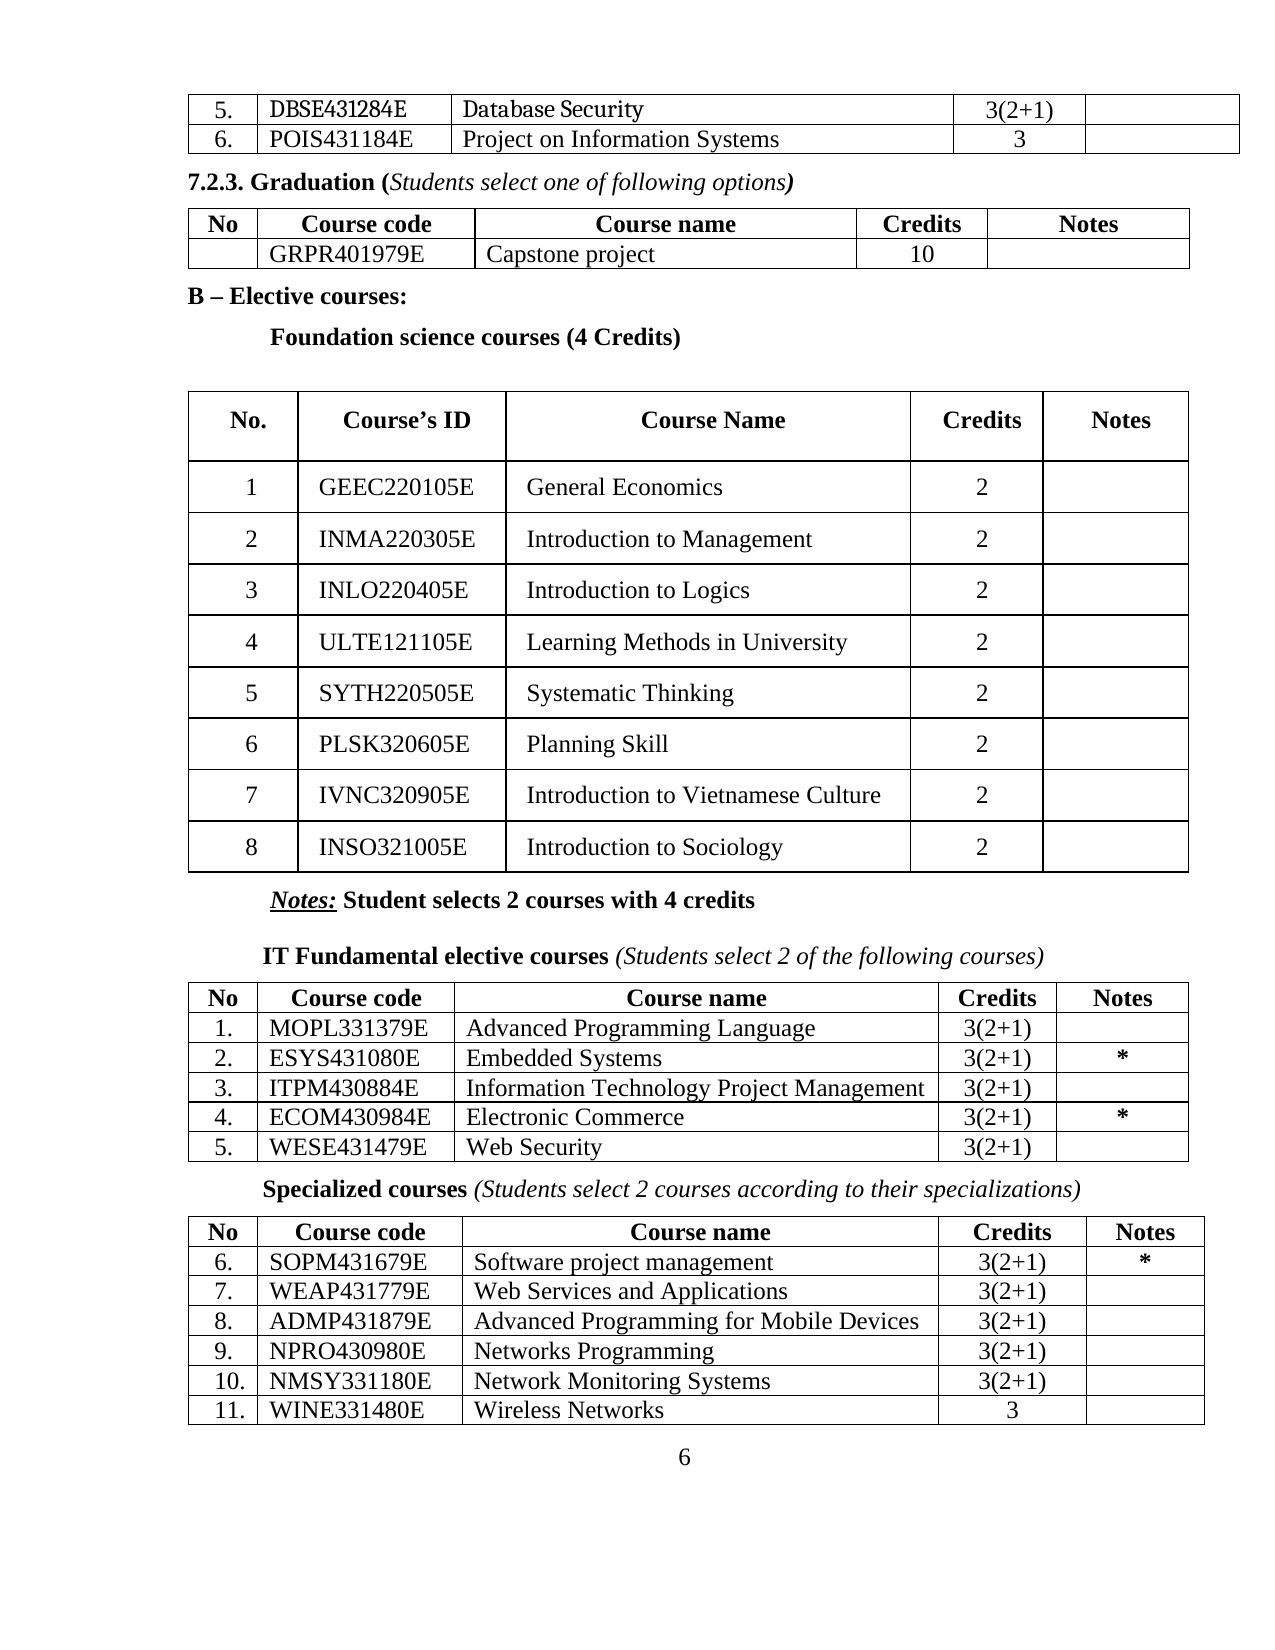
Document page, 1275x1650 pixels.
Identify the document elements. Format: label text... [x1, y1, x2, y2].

table_cell IVNC320905E [299, 770, 505, 820]
table_cell 3(2+1) [939, 1306, 1086, 1335]
table_cell [1087, 1336, 1204, 1365]
table_cell [1044, 719, 1188, 768]
table_header Course name [476, 209, 856, 238]
table_cell [1086, 95, 1239, 123]
table_cell Advanced Programming Language [455, 1013, 938, 1042]
table_cell Introduction to Logics [507, 565, 910, 614]
table_header No [189, 209, 257, 238]
table_cell [1044, 770, 1188, 820]
table_cell Networks Programming [463, 1336, 938, 1365]
table_cell Learning Methods in University [507, 616, 910, 666]
table_cell PLSK320605E [299, 719, 505, 768]
table_cell 3 [939, 1396, 1086, 1424]
table_cell 2 [911, 770, 1042, 820]
table_cell [189, 125, 257, 153]
table_cell INMA220305E [299, 513, 505, 563]
table_cell Capstone project [476, 239, 856, 268]
table_cell 3(2+1) [954, 95, 1085, 123]
table_header Credits [911, 392, 1042, 460]
table_cell [189, 1013, 257, 1042]
table_cell [189, 1103, 257, 1131]
table_header Course code [258, 209, 474, 238]
table_header No [189, 1217, 257, 1246]
table_header Course name [463, 1217, 938, 1246]
table_cell [988, 239, 1189, 268]
table_cell SOPM431679E [258, 1247, 462, 1275]
table_cell [189, 1336, 257, 1365]
table_cell 7 [189, 770, 297, 820]
table_cell GEEC220105E [299, 462, 505, 512]
text IT Fundamental elective courses (Students select 2 of the following courses) [262, 941, 1181, 970]
table_cell [1057, 1073, 1188, 1101]
table_cell ITPM430884E [258, 1073, 454, 1101]
table_cell [189, 1366, 257, 1394]
table_header Course’s ID [299, 392, 505, 460]
table_cell 3(2+1) [939, 1073, 1056, 1101]
table_cell [1044, 462, 1188, 512]
table_cell Planning Skill [507, 719, 910, 768]
table_cell * [1087, 1247, 1204, 1275]
table_cell 2 [189, 513, 297, 563]
table_cell Embedded Systems [455, 1043, 938, 1072]
table_header Course code [258, 983, 454, 1012]
table_cell [1044, 565, 1188, 614]
table_header Notes [1087, 1217, 1204, 1246]
table_cell SYTH220505E [299, 668, 505, 717]
table_cell 10 [857, 239, 987, 268]
table_cell [189, 1073, 257, 1101]
table_header Notes [1044, 392, 1188, 460]
text Foundation science courses (4 Credits) [270, 322, 1181, 351]
table_cell Project on Information Systems [452, 125, 953, 153]
table_cell Network Monitoring Systems [463, 1366, 938, 1394]
table_cell [189, 1396, 257, 1424]
text Notes: Student selects 2 courses with 4 credits [270, 885, 1181, 914]
table_header Course code [258, 1217, 462, 1246]
table_cell Systematic Thinking [507, 668, 910, 717]
table_cell ULTE121105E [299, 616, 505, 666]
table_cell [189, 1306, 257, 1335]
table_cell NPRO430980E [258, 1336, 462, 1365]
table_cell ADMP431879E [258, 1306, 462, 1335]
table_cell 2 [911, 513, 1042, 563]
table_cell ESYS431080E [258, 1043, 454, 1072]
table_cell [189, 239, 257, 268]
table_header Credits [857, 209, 987, 238]
table_cell 3(2+1) [939, 1013, 1056, 1042]
table_header No. [189, 392, 297, 460]
table_cell Software project management [463, 1247, 938, 1275]
table_cell Web Security [455, 1132, 938, 1161]
table_cell [1044, 513, 1188, 563]
table_cell [189, 1132, 257, 1161]
table_header Notes [988, 209, 1189, 238]
table_cell 6 [189, 719, 297, 768]
table_cell Advanced Programming for Mobile Devices [463, 1306, 938, 1335]
table_header Credits [939, 983, 1056, 1012]
table_cell Electronic Commerce [455, 1103, 938, 1131]
table_cell [189, 1276, 257, 1305]
table_cell INLO220405E [299, 565, 505, 614]
table_cell 2 [911, 616, 1042, 666]
table_cell * [1057, 1103, 1188, 1131]
table_cell ECOM430984E [258, 1103, 454, 1131]
text Specialized courses (Students select 2 courses according to their specializations) [262, 1174, 1181, 1203]
table_cell General Economics [507, 462, 910, 512]
table_cell [1087, 1396, 1204, 1424]
table_cell GRPR401979E [258, 239, 474, 268]
table_cell MOPL331379E [258, 1013, 454, 1042]
table_cell Web Services and Applications [463, 1276, 938, 1305]
table_cell NMSY331180E [258, 1366, 462, 1394]
table_cell 2 [911, 719, 1042, 768]
table_cell 3(2+1) [939, 1366, 1086, 1394]
table_cell [189, 1043, 257, 1072]
table_cell 3(2+1) [939, 1336, 1086, 1365]
table_cell [1044, 822, 1188, 871]
table_cell 5 [189, 668, 297, 717]
table_cell Introduction to Management [507, 513, 910, 563]
table_cell [1087, 1276, 1204, 1305]
table_cell [1044, 616, 1188, 666]
table_header Notes [1057, 983, 1188, 1012]
table_cell [1087, 1306, 1204, 1335]
text 7.2.3. Graduation (Students select one of following options) [187, 167, 1181, 196]
table_cell WEAP431779E [258, 1276, 462, 1305]
table_header Credits [939, 1217, 1086, 1246]
table_cell 3(2+1) [939, 1276, 1086, 1305]
table_cell 3 [189, 565, 297, 614]
table_cell [1057, 1013, 1188, 1042]
text B – Elective courses: [187, 281, 1181, 310]
table_cell Database Security [452, 95, 953, 123]
table_cell 8 [189, 822, 297, 871]
table_cell 2 [911, 462, 1042, 512]
table_cell 1 [189, 462, 297, 512]
table_cell [1044, 668, 1188, 717]
table_cell 3(2+1) [939, 1043, 1056, 1072]
table_cell 3 [954, 125, 1085, 153]
table_cell Information Technology Project Management [455, 1073, 938, 1101]
table_cell DBSE431284E [258, 95, 451, 123]
table_cell POIS431184E [258, 125, 451, 153]
table_cell 3(2+1) [939, 1132, 1056, 1161]
table_header Course name [455, 983, 938, 1012]
table_cell Wireless Networks [463, 1396, 938, 1424]
table_cell [189, 95, 257, 123]
table_cell [1086, 125, 1239, 153]
table_cell WINE331480E [258, 1396, 462, 1424]
table_cell 3(2+1) [939, 1247, 1086, 1275]
table_header Course Name [507, 392, 910, 460]
table_cell 4 [189, 616, 297, 666]
table_cell Introduction to Sociology [507, 822, 910, 871]
table_cell 3(2+1) [939, 1103, 1056, 1131]
table_cell * [1057, 1043, 1188, 1072]
table_cell [1057, 1132, 1188, 1161]
table_cell [1087, 1366, 1204, 1394]
table_cell 2 [911, 565, 1042, 614]
table_cell 2 [911, 668, 1042, 717]
table_cell INSO321005E [299, 822, 505, 871]
table_cell Introduction to Vietnamese Culture [507, 770, 910, 820]
table_cell 2 [911, 822, 1042, 871]
table_cell WESE431479E [258, 1132, 454, 1161]
table_cell [189, 1247, 257, 1275]
table_header No [189, 983, 257, 1012]
